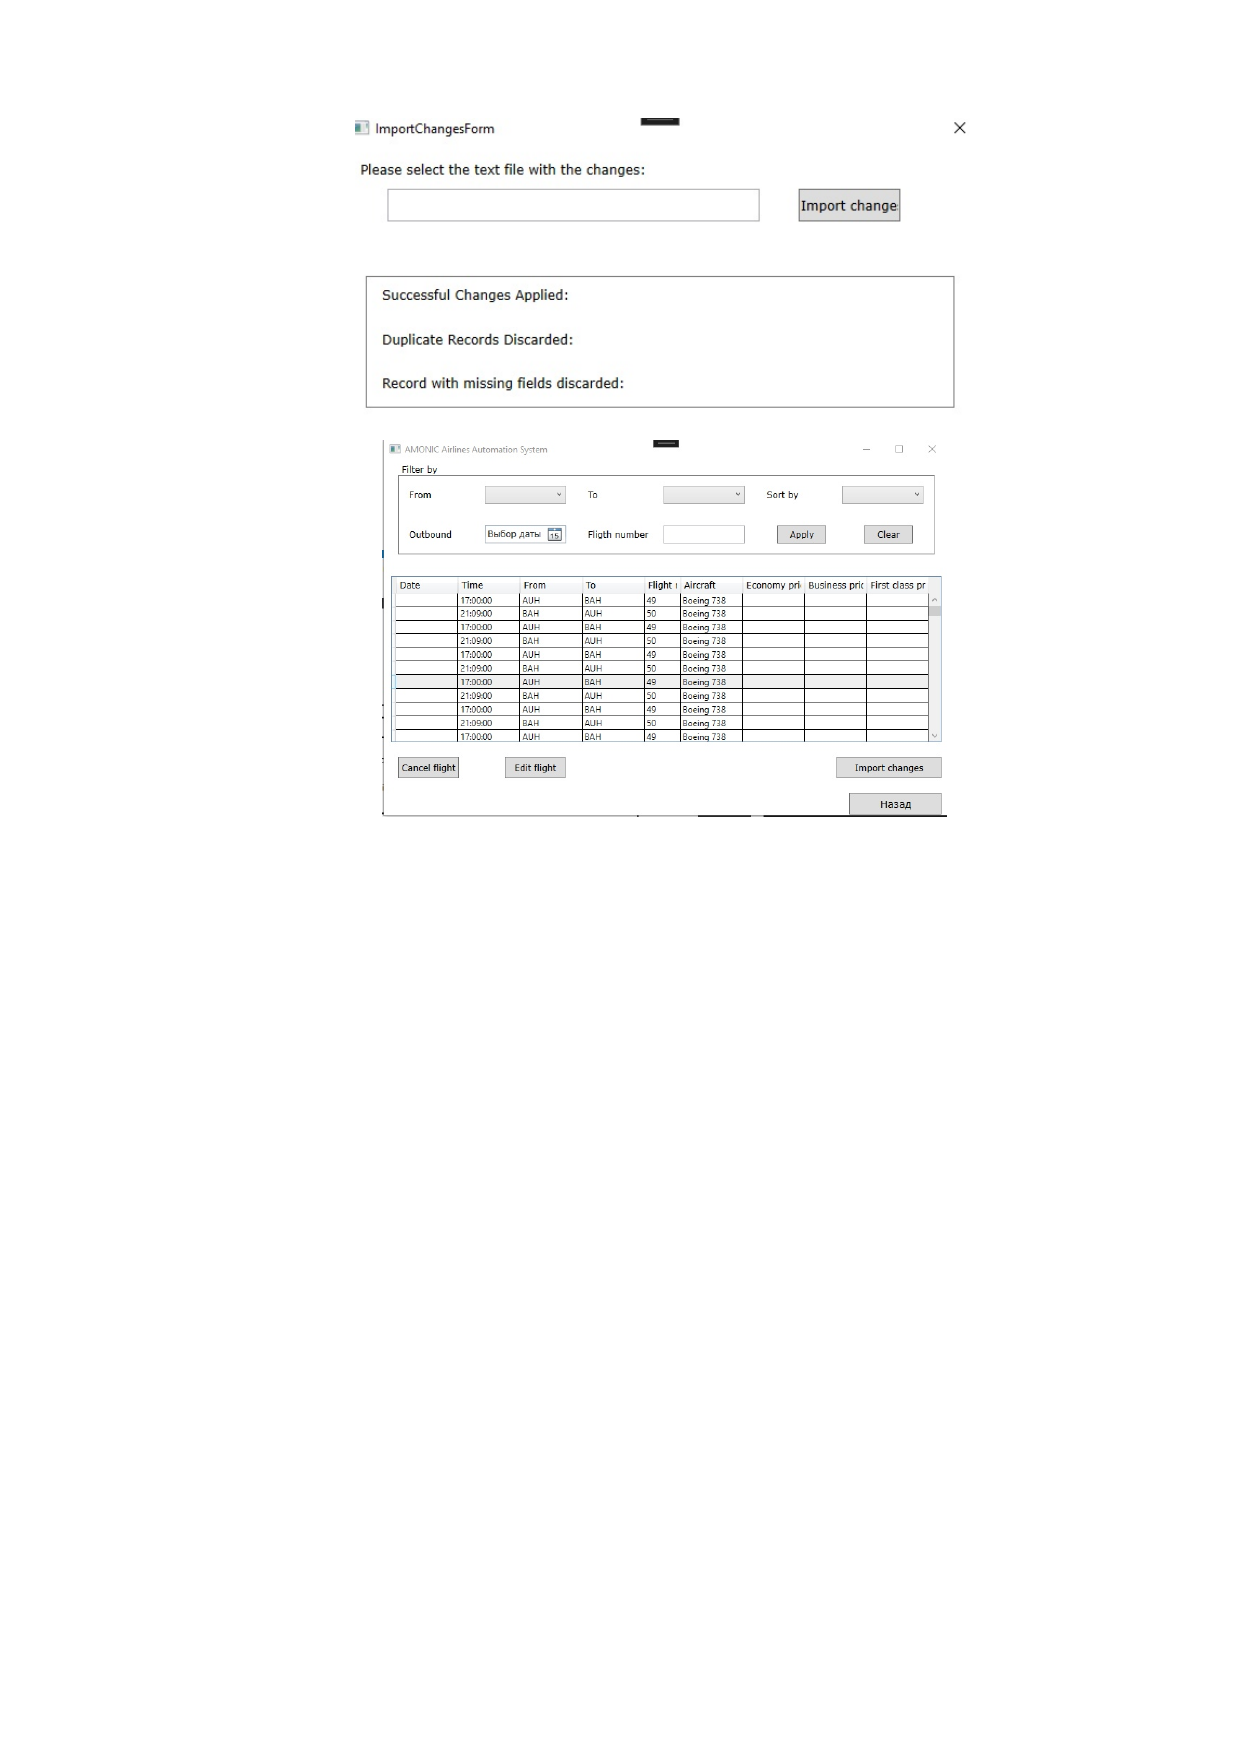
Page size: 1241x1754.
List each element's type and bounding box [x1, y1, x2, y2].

picture [355, 118, 974, 422]
picture [382, 440, 947, 817]
